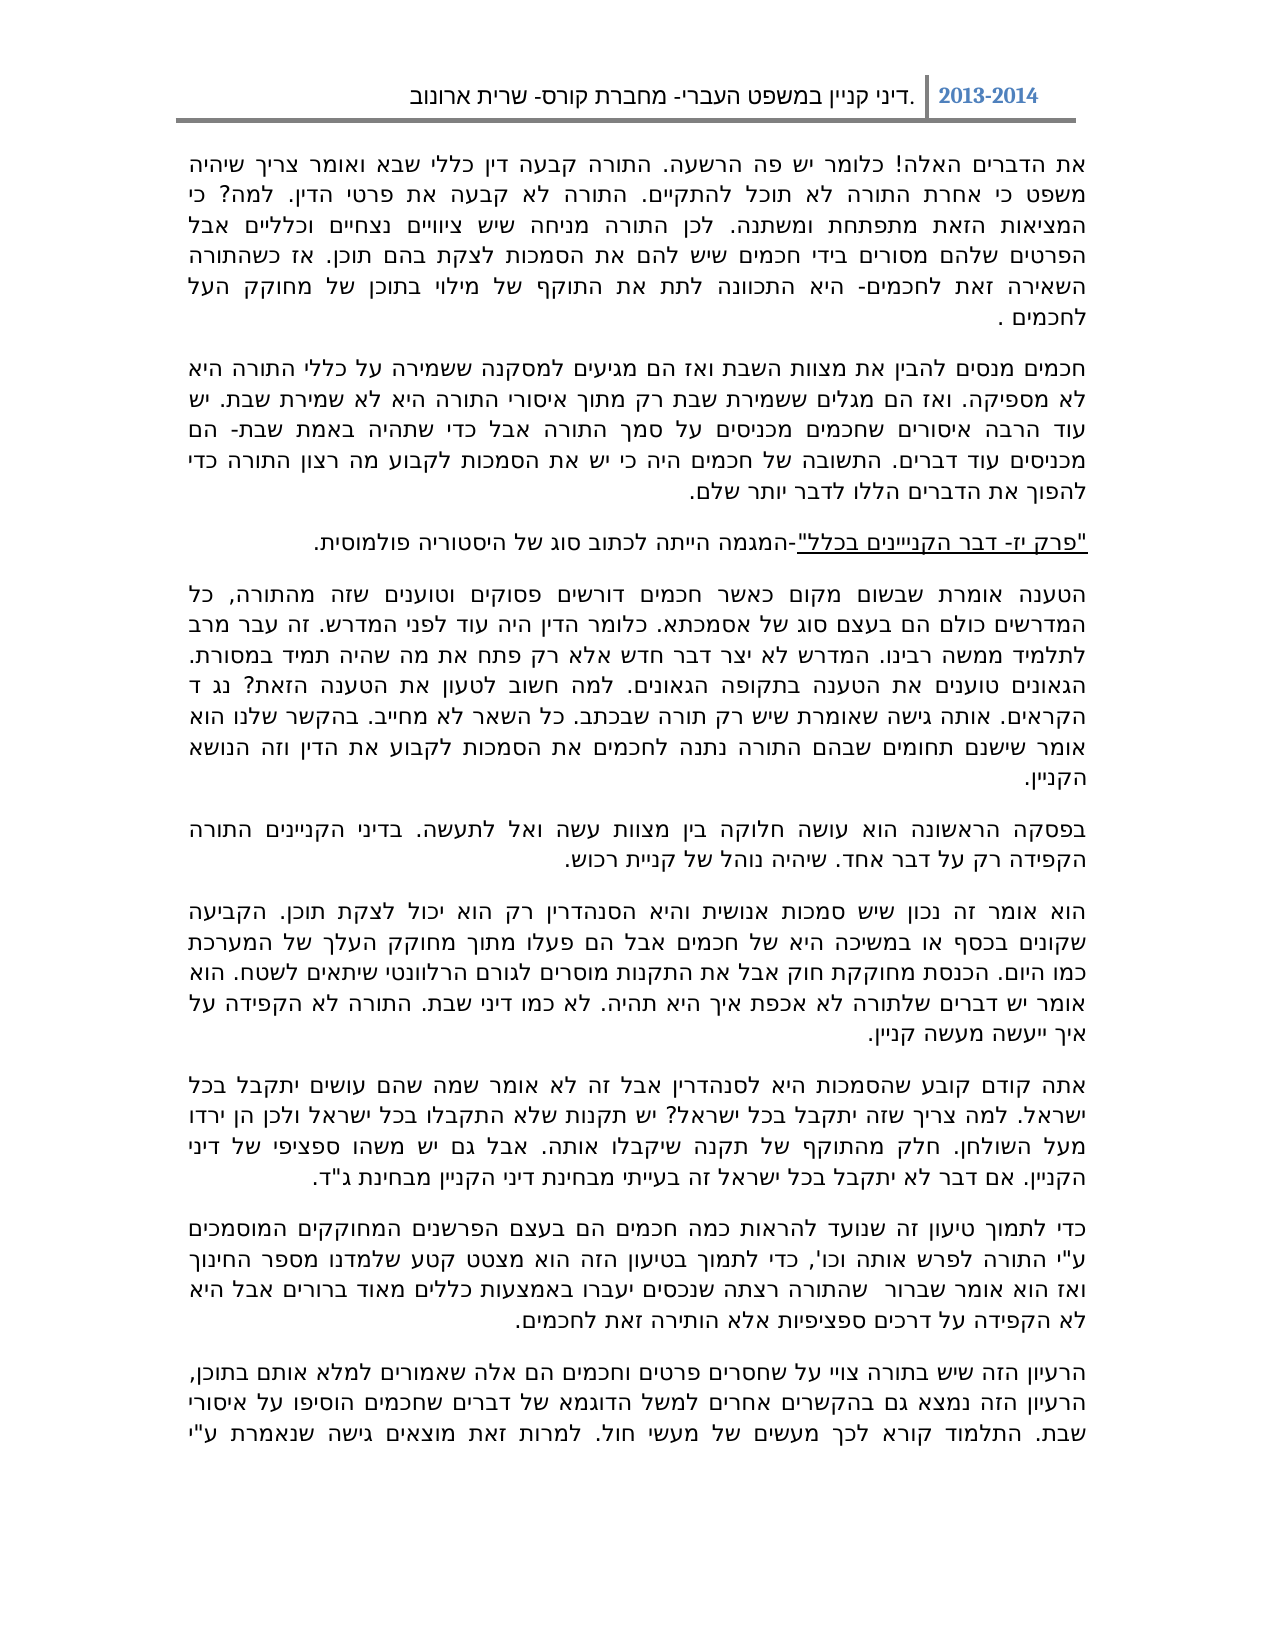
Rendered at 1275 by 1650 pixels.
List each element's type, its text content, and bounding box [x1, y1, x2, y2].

text הוא אומר זה נכון שיש סמכות אנושית והיא הסנהדרין רק הוא יכול לצקת תוכן. הקביעה שקונים בכסף או במשיכה היא של חכמים אבל הם פעלו מתוך מחוקק העלך של המערכת כמו היום. הכנסת מחוקקת חוק אבל את התקנות מוסרים לגורם הרלוונטי שיתאים לשטח. הוא אומר יש דברים שלתורה לא אכפת איך היא תהיה. לא כמו דיני שבת. התורה לא הקפידה על איך ייעשה מעשה קניין. [187, 898, 1087, 1047]
text אתה קודם קובע שהסמכות היא לסנהדרין אבל זה לא אומר שמה שהם עושים יתקבל בכל ישראל. למה צריך שזה יתקבל בכל ישראל? יש תקנות שלא התקבלו בכל ישראל ולכן הן ירדו מעל השולחן. חלק מהתוקף של תקנה שיקבלו אותה. אבל גם יש משהו ספציפי של דיני הקניין. אם דבר לא יתקבל בכל ישראל זה בעייתי מבחינת דיני הקניין מבחינת ג"ד. [187, 1072, 1087, 1191]
text חכמים מנסים להבין את מצוות השבת ואז הם מגיעים למסקנה ששמירה על כללי התורה היא לא מספיקה. ואז הם מגלים ששמירת שבת רק מתוך איסורי התורה היא לא שמירת שבת. יש עוד הרבה איסורים שחכמים מכניסים על סמך התורה אבל כדי שתהיה באמת שבת- הם מכניסים עוד דברים. התשובה של חכמים היה כי יש את הסמכות לקבוע מה רצון התורה כדי להפוך את הדברים הללו לדבר יותר שלם. [187, 355, 1087, 504]
text כדי לתמוך טיעון זה שנועד להראות כמה חכמים הם בעצם הפרשנים המחוקקים המוסמכים ע"י התורה לפרש אותה וכו', כדי לתמוך בטיעון הזה הוא מצטט קטע שלמדנו מספר החינוך ואז הוא אומר שברור שהתורה רצתה שנכסים יעברו באמצעות כללים מאוד ברורים אבל היא לא הקפידה על דרכים ספציפיות אלא הותירה זאת לחכמים. [187, 1215, 1087, 1334]
text בפסקה הראשונה הוא עושה חלוקה בין מצוות עשה ואל לתעשה. בדיני הקניינים התורה הקפידה רק על דבר אחד. שיהיה נוהל של קניית רכוש. [187, 816, 1087, 873]
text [187, 151, 1087, 331]
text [187, 1359, 1087, 1447]
text "פרק יז- דבר הקנייינים בכלל"-המגמה הייתה לכתוב סוג של היסטוריה פולמוסית. [187, 529, 1087, 556]
text הטענה אומרת שבשום מקום כאשר חכמים דורשים פסוקים וטוענים שזה מהתורה, כל המדרשים כולם הם בעצם סוג של אסמכתא. כלומר הדין היה עוד לפני המדרש. זה עבר מרב לתלמיד ממשה רבינו. המדרש לא יצר דבר חדש אלא רק פתח את מה שהיה תמיד במסורת. הגאונים טוענים את הטענה בתקופה הגאונים. למה חשוב לטעון את הטענה הזאת? נג ד הקראים. אותה גישה שאומרת שיש רק תורה שבכתב. כל השאר לא מחייב. בהקשר שלנו הוא אומר שישנם תחומים שבהם התורה נתנה לחכמים את הסמכות לקבוע את הדין וזה הנושא הקניין. [187, 581, 1087, 791]
